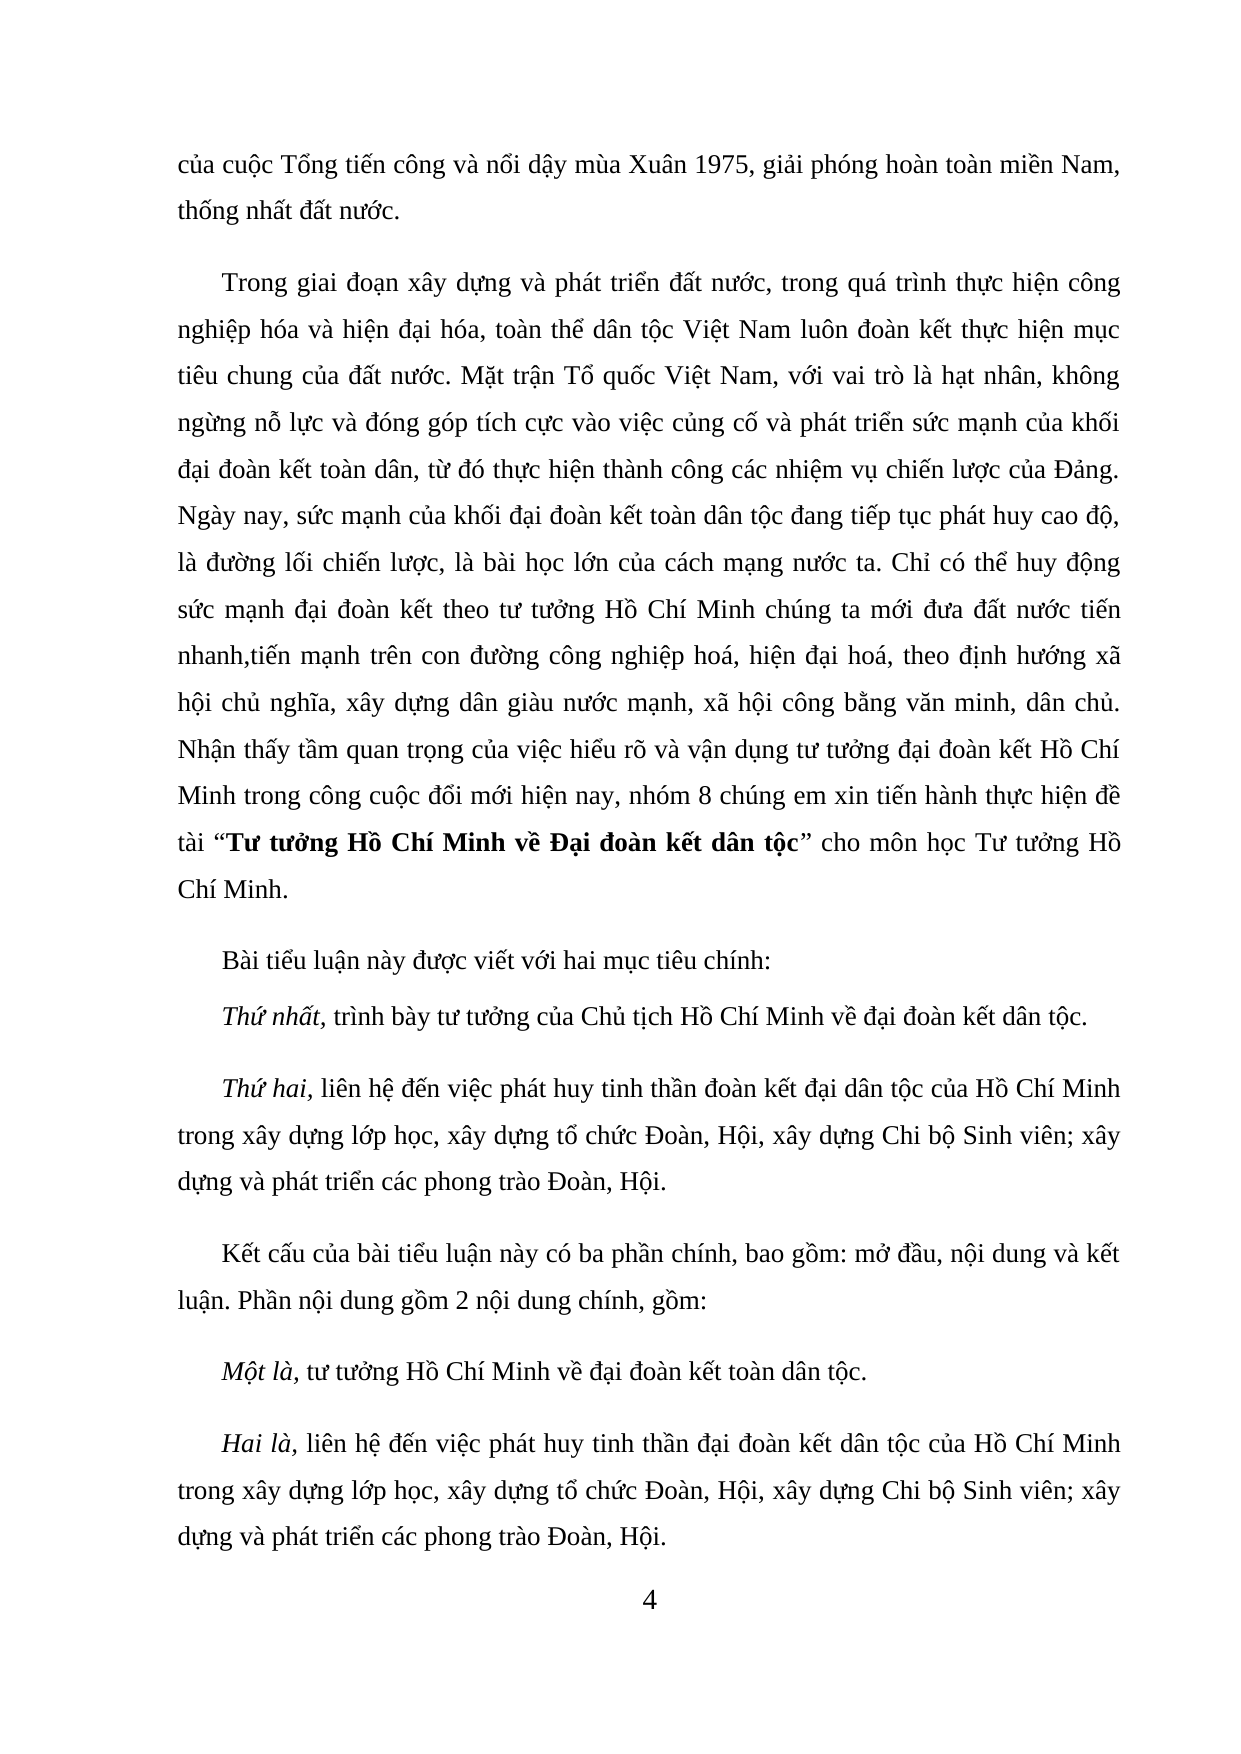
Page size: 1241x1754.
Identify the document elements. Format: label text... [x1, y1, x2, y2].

text Bài tiểu luận này được viết với hai mục tiêu chính: [177, 944, 1122, 976]
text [177, 148, 1122, 226]
text Một là, tư tưởng Hồ Chí Minh về đại đoàn kết toàn dân tộc. [177, 1356, 1122, 1387]
text Kết cấu của bài tiểu luận này có ba phần chính, bao gồm: mở đầu, nội dung và kết luận. Phần nội dung gồm 2 nội dung chính, gồm: [177, 1237, 1122, 1315]
text Thứ nhất, trình bày tư tưởng của Chủ tịch Hồ Chí Minh về đại đoàn kết dân tộc. [177, 1001, 1122, 1032]
text Trong giai đoạn xây dựng và phát triển đất nước, trong quá trình thực hiện công nghiệp hóa và hiện đại hóa, toàn thể dân tộc Việt Nam luôn đoàn kết thực hiện mục tiêu chung của đất nước. Mặt trận Tổ quốc Việt Nam, với vai trò là hạt nhân, không ngừng nỗ lực và đóng góp tích cực vào việc củng cố và phát triển sức mạnh của khối đại đoàn kết toàn dân, từ đó thực hiện thành công các nhiệm vụ chiến lược của Đảng. Ngày nay, sức mạnh của khối đại đoàn kết toàn dân tộc đang tiếp tục phát huy cao độ, là đường lối chiến lược, là bài học lớn của cách mạng nước ta. Chỉ có thể huy động sức mạnh đại đoàn kết theo tư tưởng Hồ Chí Minh chúng ta mới đưa đất nước tiến nhanh,tiến mạnh trên con đường công nghiệp hoá, hiện đại hoá, theo định hướng xã hội chủ nghĩa, xây dựng dân giàu nước mạnh, xã hội công bằng văn minh, dân chủ. Nhận thấy tầm quan trọng của việc hiểu rõ và vận dụng tư tưởng đại đoàn kết Hồ Chí Minh trong công cuộc đổi mới hiện nay, nhóm 8 chúng em xin tiến hành thực hiện đề tài “Tư tưởng Hồ Chí Minh về Đại đoàn kết dân tộc” cho môn học Tư tưởng Hồ Chí Minh. [177, 266, 1122, 904]
text Thứ hai, liên hệ đến việc phát huy tinh thần đoàn kết đại dân tộc của Hồ Chí Minh trong xây dựng lớp học, xây dựng tổ chức Đoàn, Hội, xây dựng Chi bộ Sinh viên; xây dựng và phát triển các phong trào Đoàn, Hội. [177, 1072, 1122, 1197]
text Hai là, liên hệ đến việc phát huy tinh thần đại đoàn kết dân tộc của Hồ Chí Minh trong xây dựng lớp học, xây dựng tổ chức Đoàn, Hội, xây dựng Chi bộ Sinh viên; xây dựng và phát triển các phong trào Đoàn, Hội. [177, 1427, 1122, 1552]
